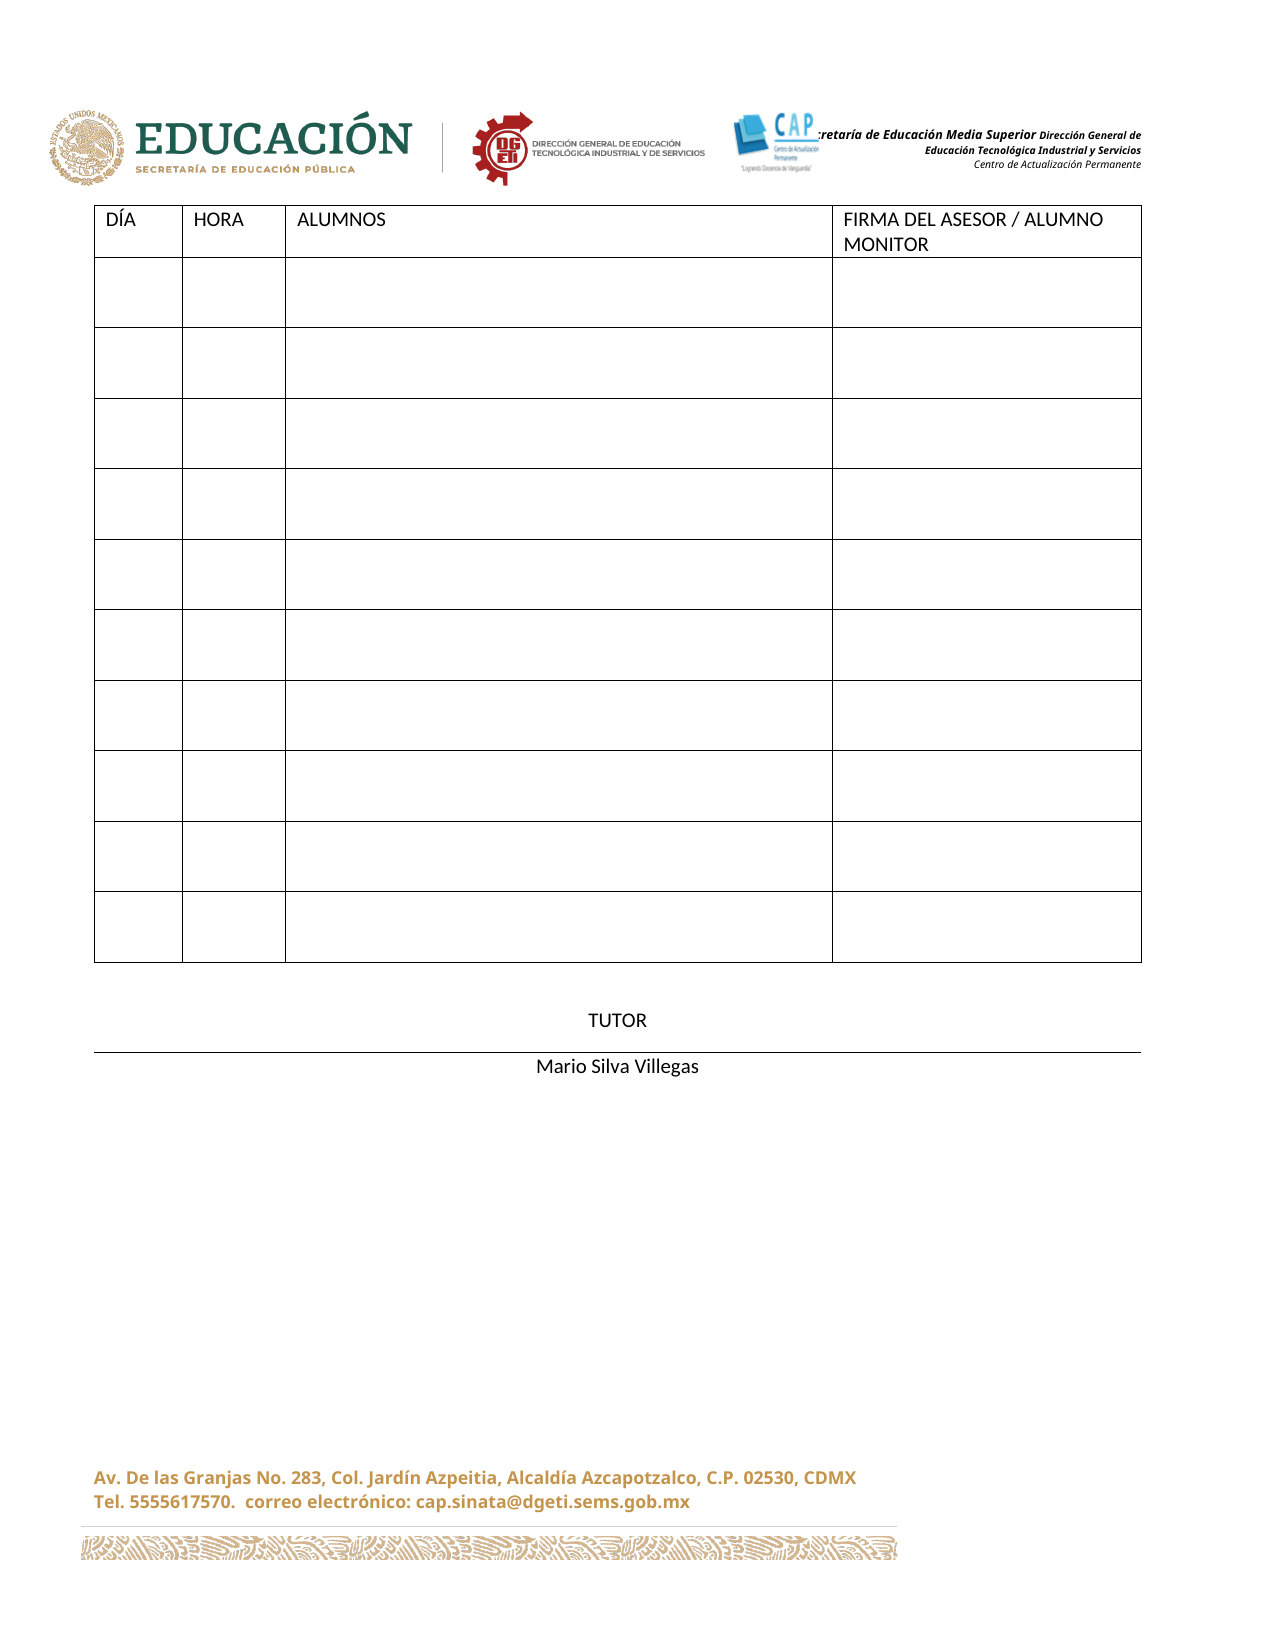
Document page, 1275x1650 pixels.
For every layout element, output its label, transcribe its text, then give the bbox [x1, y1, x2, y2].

table_header TUTOR [94, 1007, 1141, 1052]
table_cell [95, 610, 182, 680]
table_cell [183, 328, 285, 398]
table_cell [183, 540, 285, 609]
table_cell [833, 540, 1141, 609]
table_cell [833, 469, 1141, 539]
table_header FIRMA DEL ASESOR / ALUMNO MONITOR [833, 206, 1141, 257]
table_cell [95, 751, 182, 821]
table_cell [183, 751, 285, 821]
table_cell [286, 469, 832, 539]
table_cell [286, 610, 832, 680]
table_cell [833, 399, 1141, 468]
table_cell [833, 258, 1141, 327]
table_header HORA [183, 206, 285, 257]
table_header DÍA [95, 206, 182, 257]
table_cell [286, 822, 832, 891]
table_cell [286, 681, 832, 750]
table_cell [286, 892, 832, 962]
picture [731, 106, 819, 175]
table_cell [286, 258, 832, 327]
table_cell [183, 399, 285, 468]
table_cell [286, 540, 832, 609]
table_cell [183, 892, 285, 962]
table_cell [833, 681, 1141, 750]
table_cell [286, 751, 832, 821]
table_cell [95, 540, 182, 609]
table_cell [183, 469, 285, 539]
table_cell [833, 610, 1141, 680]
table_cell [833, 328, 1141, 398]
table_cell [183, 822, 285, 891]
picture [42, 106, 712, 193]
table_cell [95, 258, 182, 327]
table_cell [833, 892, 1141, 962]
table_cell [286, 399, 832, 468]
table_cell [95, 469, 182, 539]
table_cell [833, 822, 1141, 891]
table_cell [95, 681, 182, 750]
picture [49, 1516, 915, 1588]
table_cell [183, 681, 285, 750]
table_cell [95, 399, 182, 468]
table_cell [286, 328, 832, 398]
table_cell [833, 751, 1141, 821]
table_header ALUMNOS [286, 206, 832, 257]
table_cell [95, 328, 182, 398]
table_cell [183, 610, 285, 680]
table_cell [95, 892, 182, 962]
table_cell [183, 258, 285, 327]
table_cell Mario Silva Villegas [94, 1053, 1141, 1098]
table_cell [95, 822, 182, 891]
